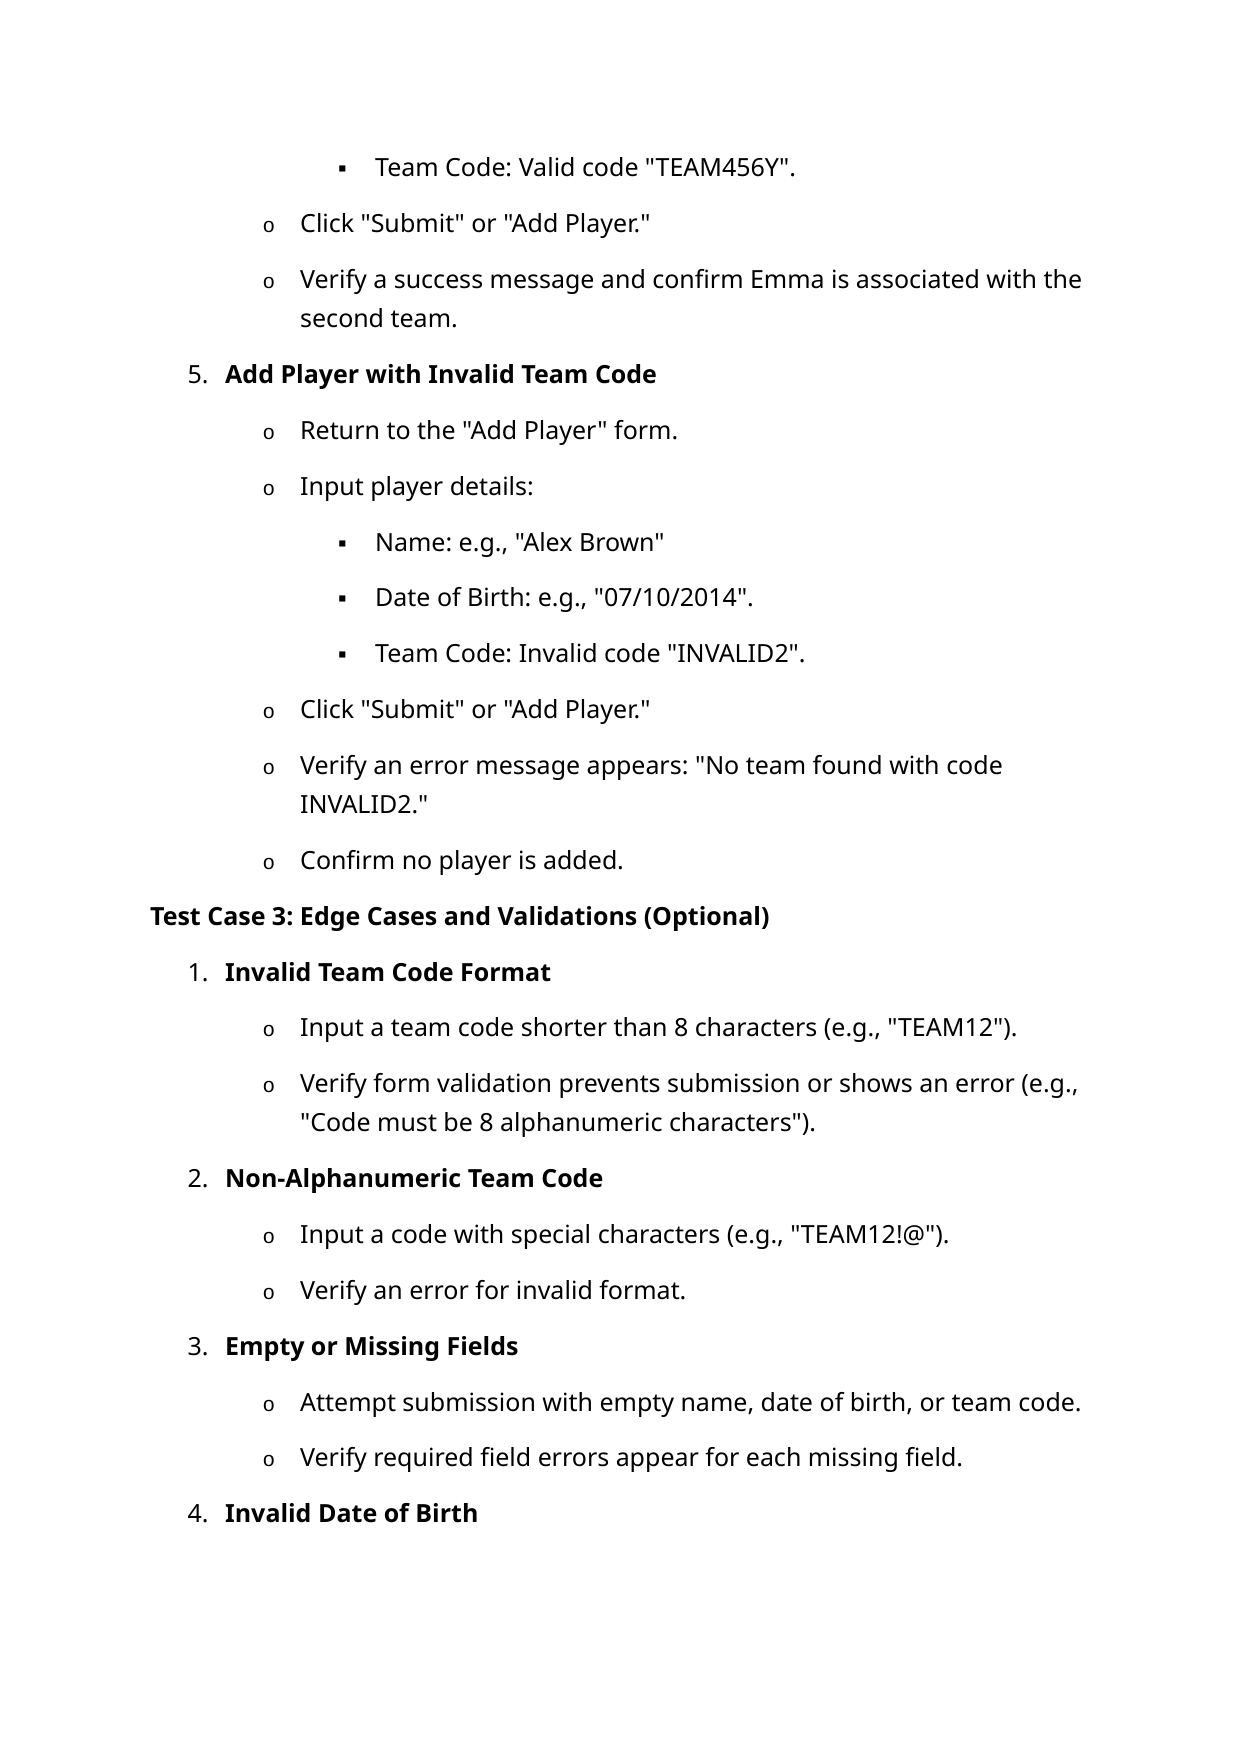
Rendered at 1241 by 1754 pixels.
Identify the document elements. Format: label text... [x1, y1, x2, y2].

list Name: e.g., "Alex Brown" [337, 524, 1090, 558]
list Invalid Date of Birth [187, 1496, 1090, 1530]
list Input a team code shorter than 8 characters (e.g., "TEAM12"). [262, 1010, 1090, 1044]
list Verify form validation prevents submission or shows an error (e.g., "Code must be 8 alphanumeric characters"). [262, 1066, 1090, 1139]
list Verify an error for invalid format. [262, 1272, 1090, 1307]
list Verify an error message appears: "No team found with code INVALID2." [262, 747, 1090, 821]
list Attempt submission with empty name, date of birth, or team code. [262, 1384, 1090, 1418]
list Verify required field errors appear for each missing field. [262, 1440, 1090, 1474]
list Empty or Missing Fields [187, 1328, 1090, 1362]
list Team Code: Valid code "TEAM456Y". [337, 150, 1090, 184]
list Invalid Team Code Format [187, 954, 1090, 988]
list Verify a success message and confirm Emma is associated with the second team. [262, 262, 1090, 335]
text Test Case 3: Edge Cases and Validations (Optional) [150, 898, 1090, 932]
list Date of Birth: e.g., "07/10/2014". [337, 580, 1090, 614]
list Click "Submit" or "Add Player." [262, 692, 1090, 726]
list Input a code with special characters (e.g., "TEAM12!@"). [262, 1217, 1090, 1251]
list Add Player with Invalid Team Code [187, 357, 1090, 391]
list Team Code: Invalid code "INVALID2". [337, 636, 1090, 670]
list Return to the "Add Player" form. [262, 412, 1090, 447]
list Click "Submit" or "Add Player." [262, 206, 1090, 240]
list Confirm no player is added. [262, 842, 1090, 877]
list Input player details: [262, 468, 1090, 502]
list Non-Alphanumeric Team Code [187, 1161, 1090, 1195]
